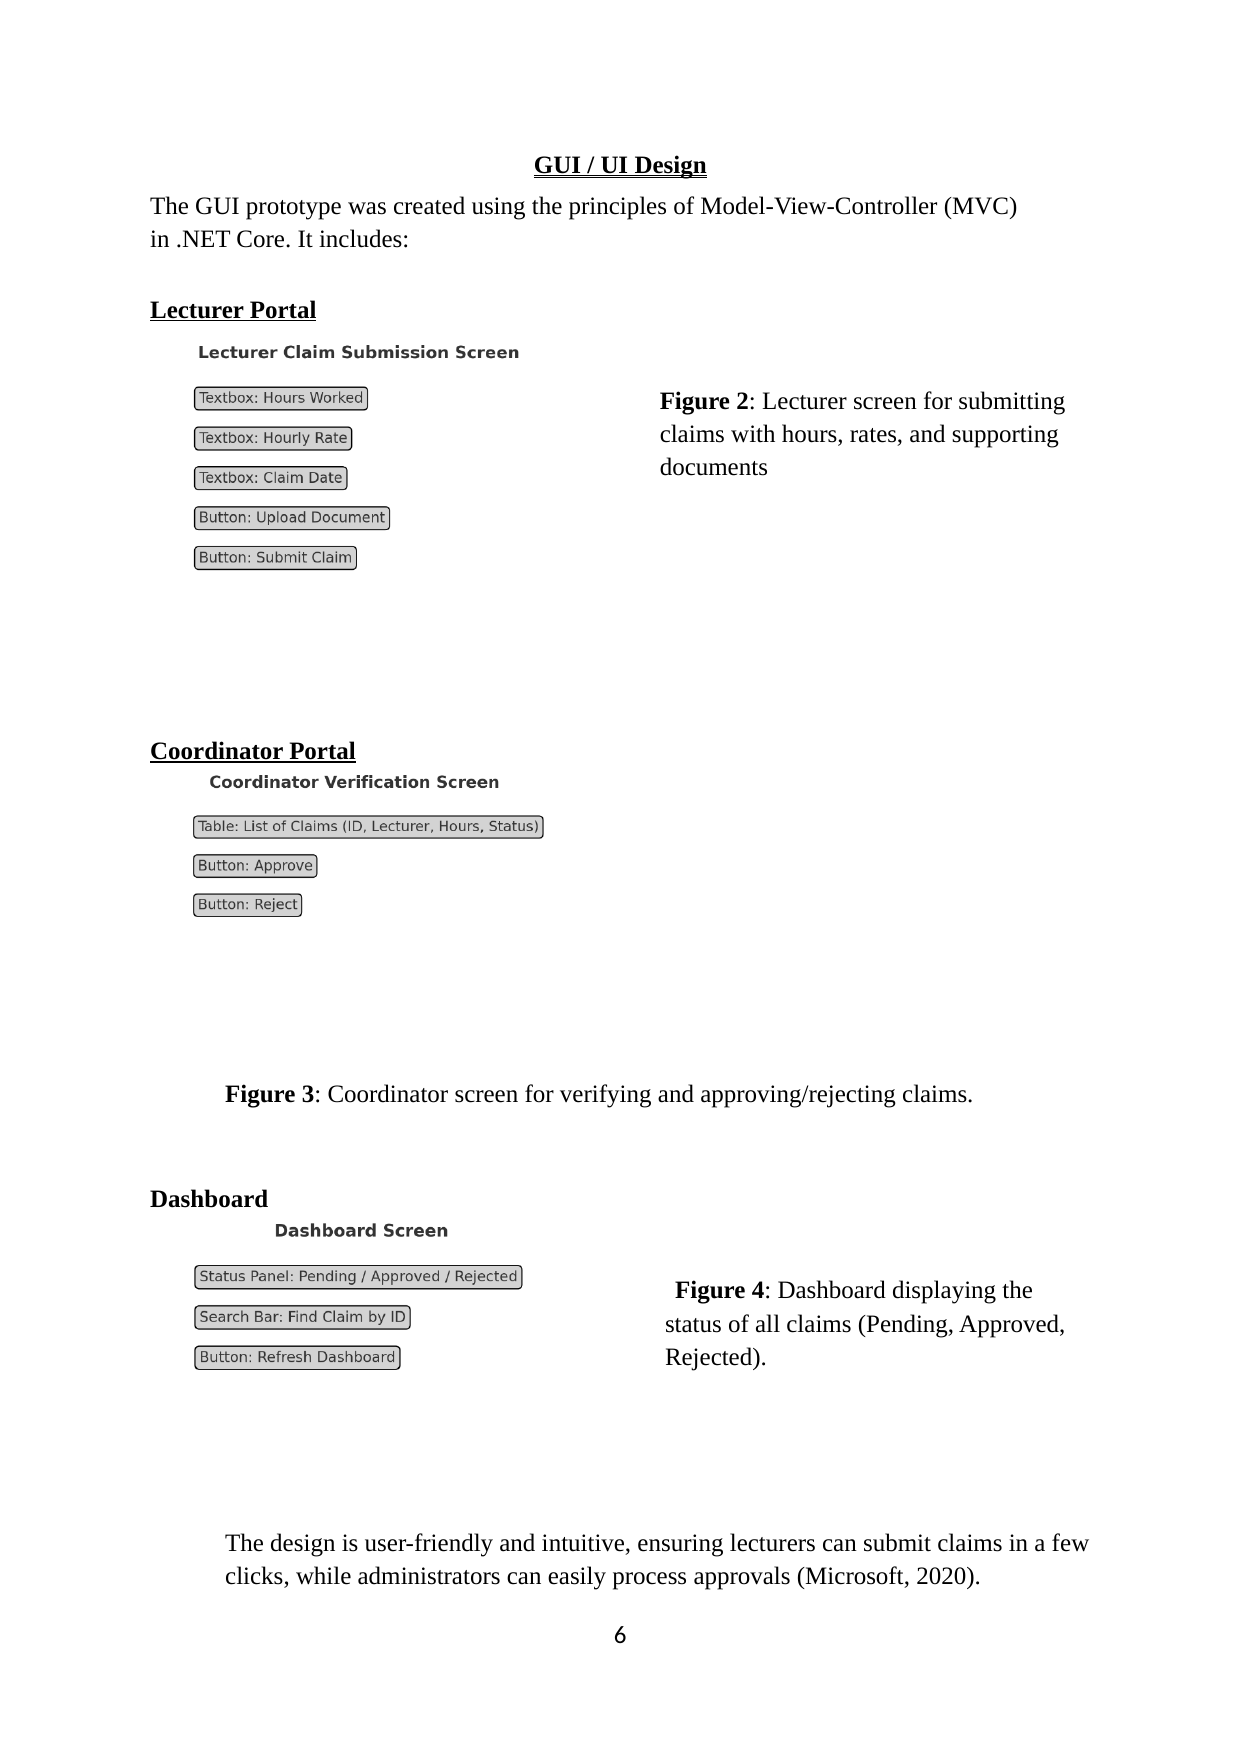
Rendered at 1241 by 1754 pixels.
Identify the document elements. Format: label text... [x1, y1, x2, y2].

subtitle Lecturer Portal [150, 295, 1090, 324]
text Figure 2: Lecturer screen for submitting claims with hours, rates, and supporting documents [566, 386, 1090, 481]
subtitle Dashboard [150, 1184, 1090, 1213]
picture [150, 767, 558, 1062]
subtitle GUI / UI Design [150, 150, 1090, 179]
text The GUI prototype was created using the principles of Model-View-Controller (MVC) in .NET Core. It includes: [150, 191, 1090, 253]
list Figure 3: Coordinator screen for verifying and approving/rejecting claims. [225, 778, 1090, 1143]
subtitle Coordinator Portal [150, 736, 1090, 765]
text Figure 4: Dashboard displaying the status of all claims (Pending, Approved, Rejected). The design is user-friendly and intuitive, ensuring lecturers can submit claims in a few clicks, while administrators can easily process approvals (Microsoft, 2020). [225, 1276, 1090, 1590]
picture [150, 1214, 571, 1520]
picture [150, 337, 566, 639]
